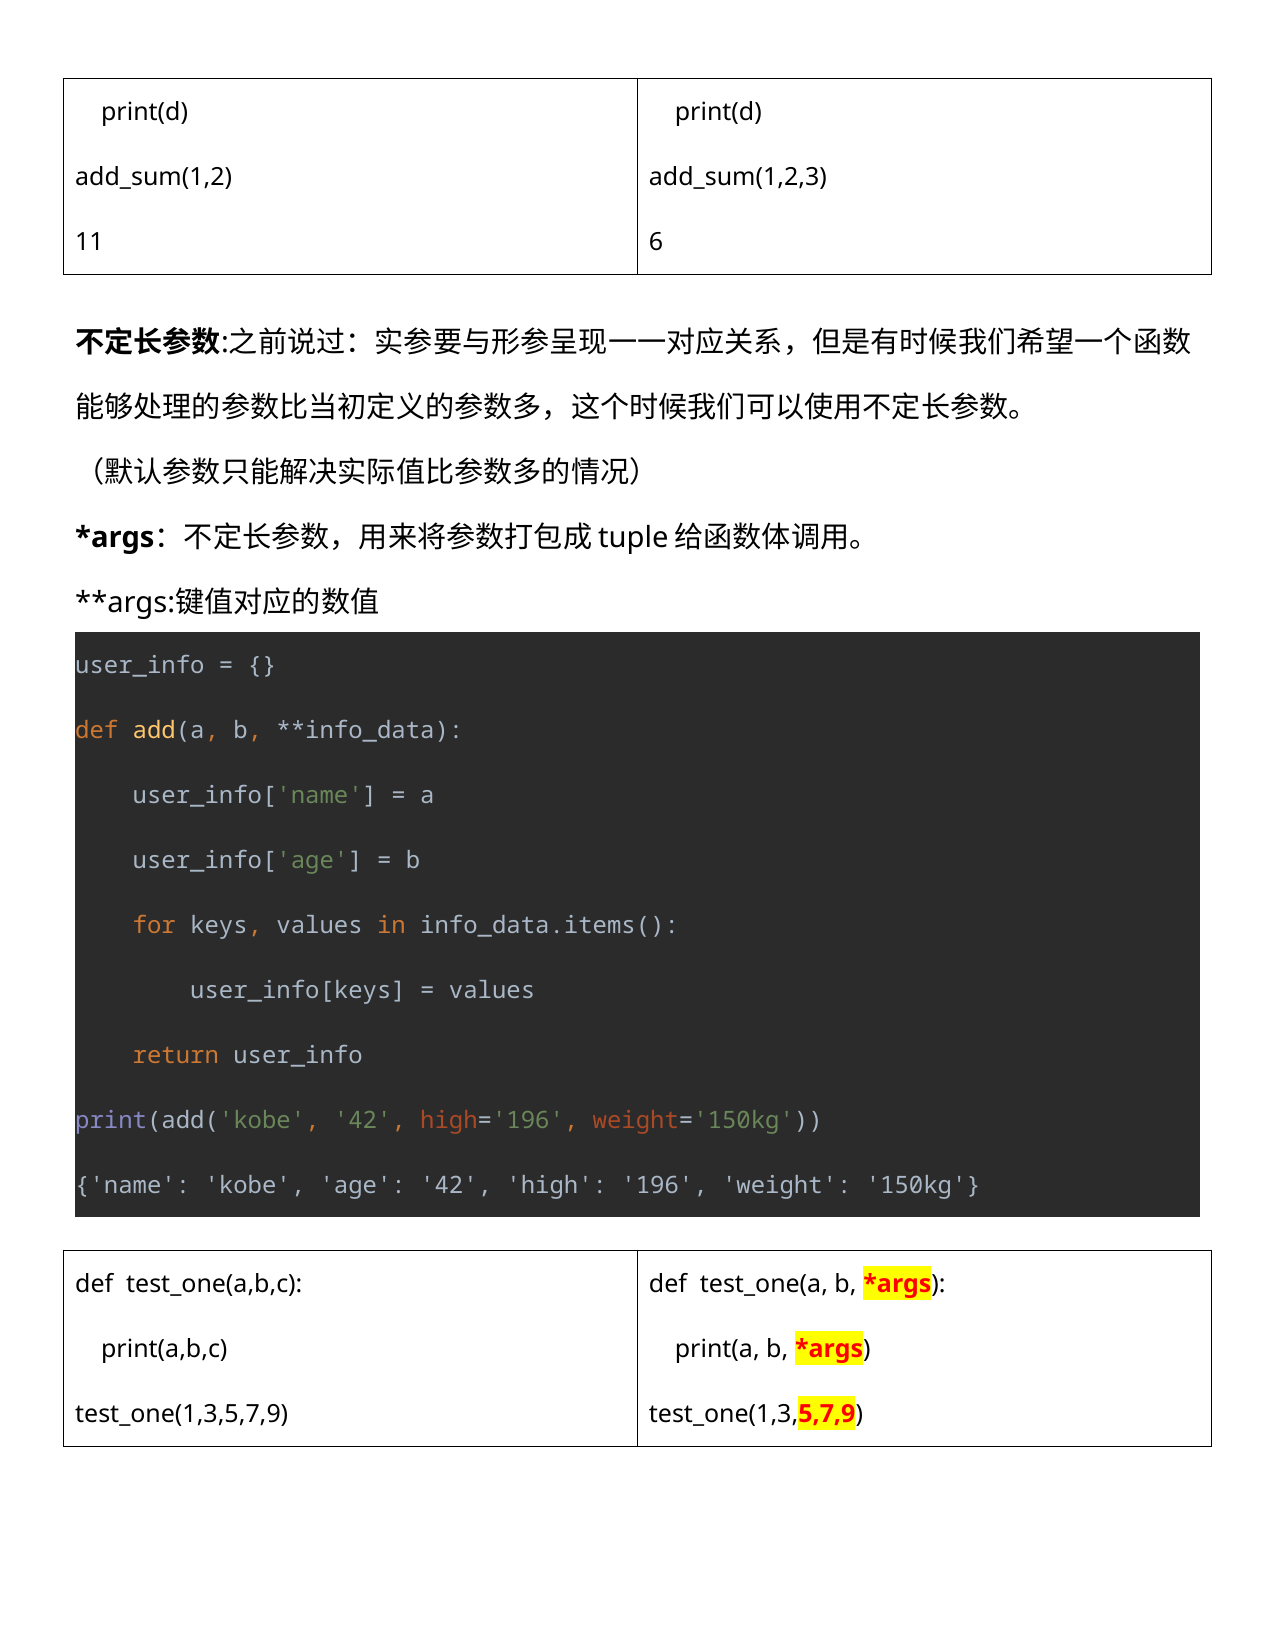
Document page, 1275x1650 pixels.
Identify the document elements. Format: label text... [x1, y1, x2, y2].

text user_info = {} def add(a, b, **info_data): user_info['name'] = a user_info['age'] = b for keys, values in info_data.items(): user_info[keys] = values return user_info print(add('kobe', '42', high='196', weight='150kg')) [75, 632, 1200, 1152]
text {'name': 'kobe', 'age': '42', 'high': '196', 'weight': '150kg'} [75, 1152, 1200, 1217]
text *args：不定长参数，用来将参数打包成tuple给函数体调用。 [75, 502, 1200, 567]
table_header def test_one(a,b,c): print(a,b,c) test_one(1,3,5,7,9) [64, 1251, 637, 1446]
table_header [638, 79, 1211, 273]
text （默认参数只能解决实际值比参数多的情况） [75, 437, 1200, 502]
text **args:键值对应的数值 [75, 567, 1200, 632]
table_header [64, 79, 637, 273]
text 不定长参数:之前说过：实参要与形参呈现一一对应关系，但是有时候我们希望一个函数能够处理的参数比当初定义的参数多，这个时候我们可以使用不定长参数。 [75, 307, 1200, 437]
table_header def test_one(a, b, *args): print(a, b, *args) test_one(1,3,5,7,9) [638, 1251, 1211, 1446]
